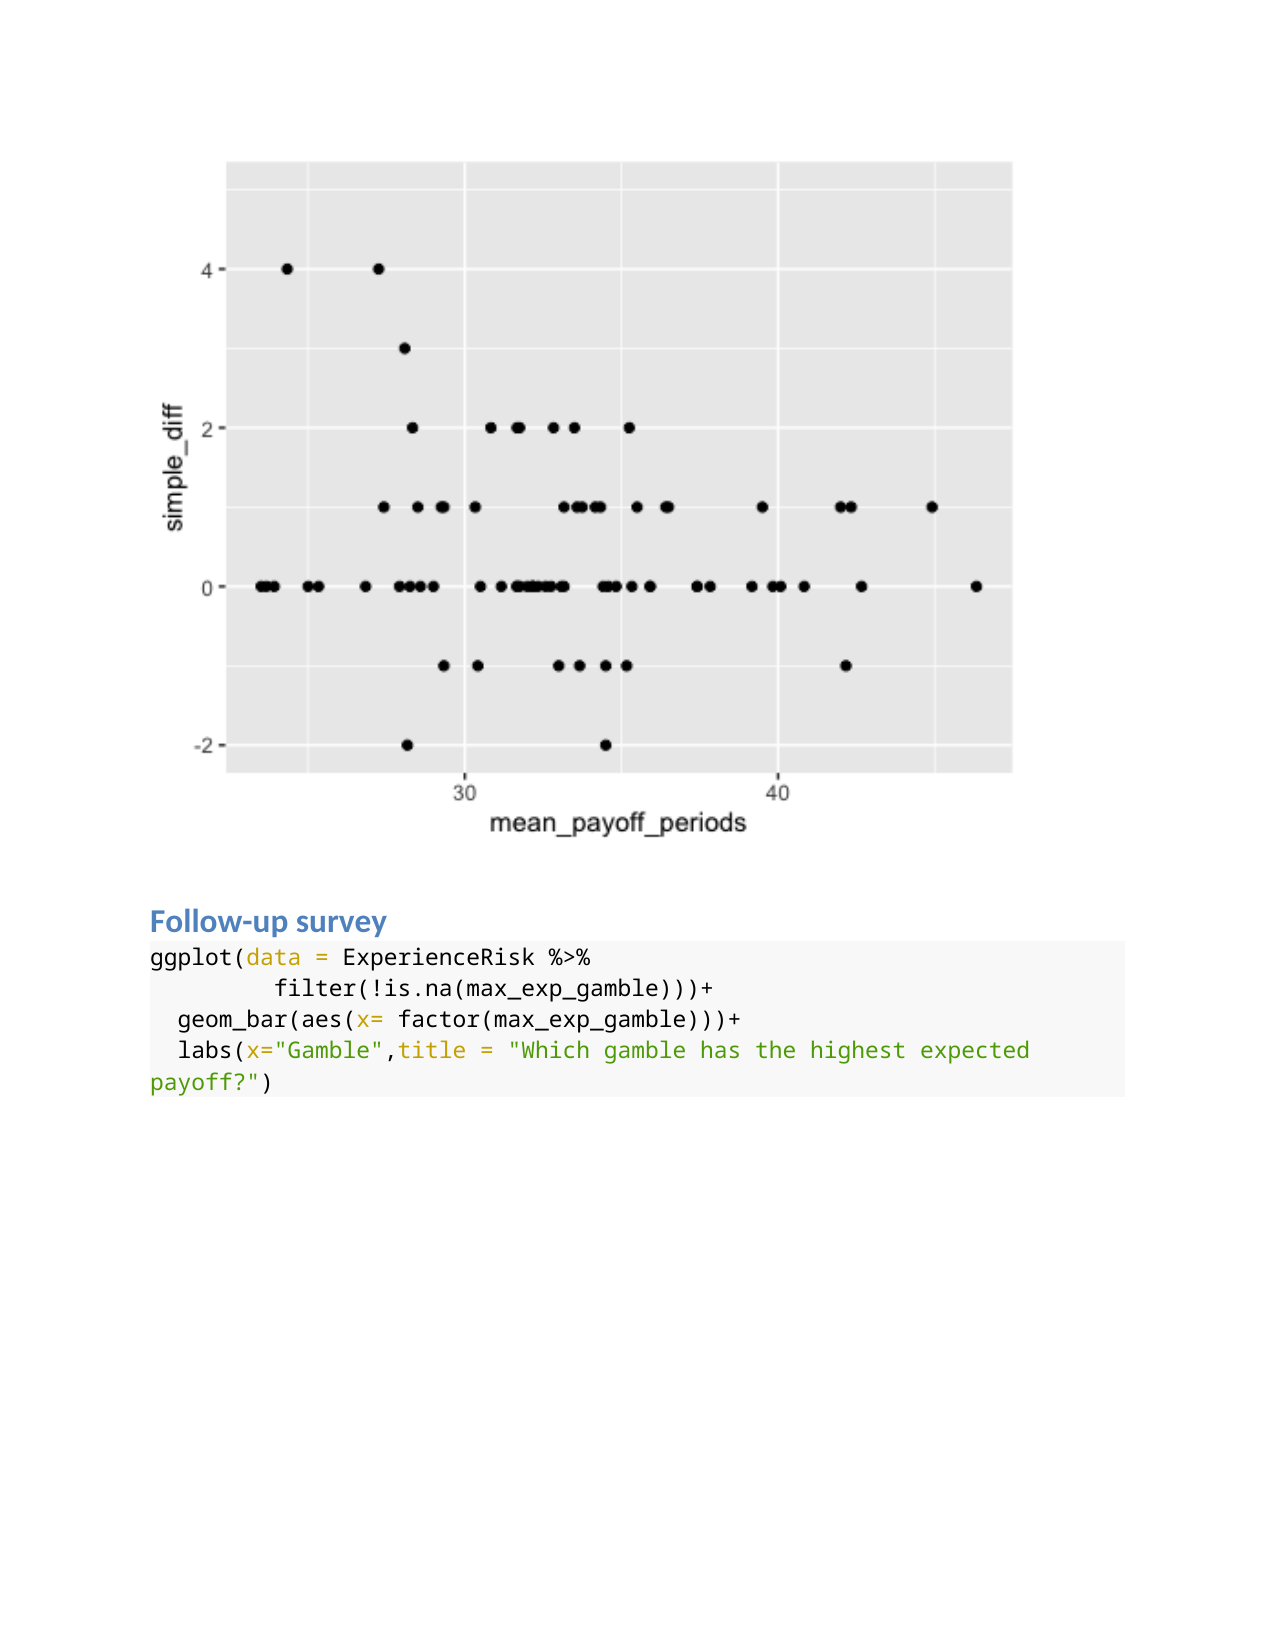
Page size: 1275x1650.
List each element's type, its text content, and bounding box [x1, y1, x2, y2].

text ggplot(data = ExperienceRisk %>% filter(!is.na(max_exp_gamble)))+ geom_bar(aes(x= factor(max_exp_gamble)))+ labs(x="Gamble",title = "Which gamble has the highest expected payoff?") [150, 941, 1125, 1097]
picture [150, 150, 1025, 850]
subtitle Follow-up survey [150, 900, 1125, 941]
